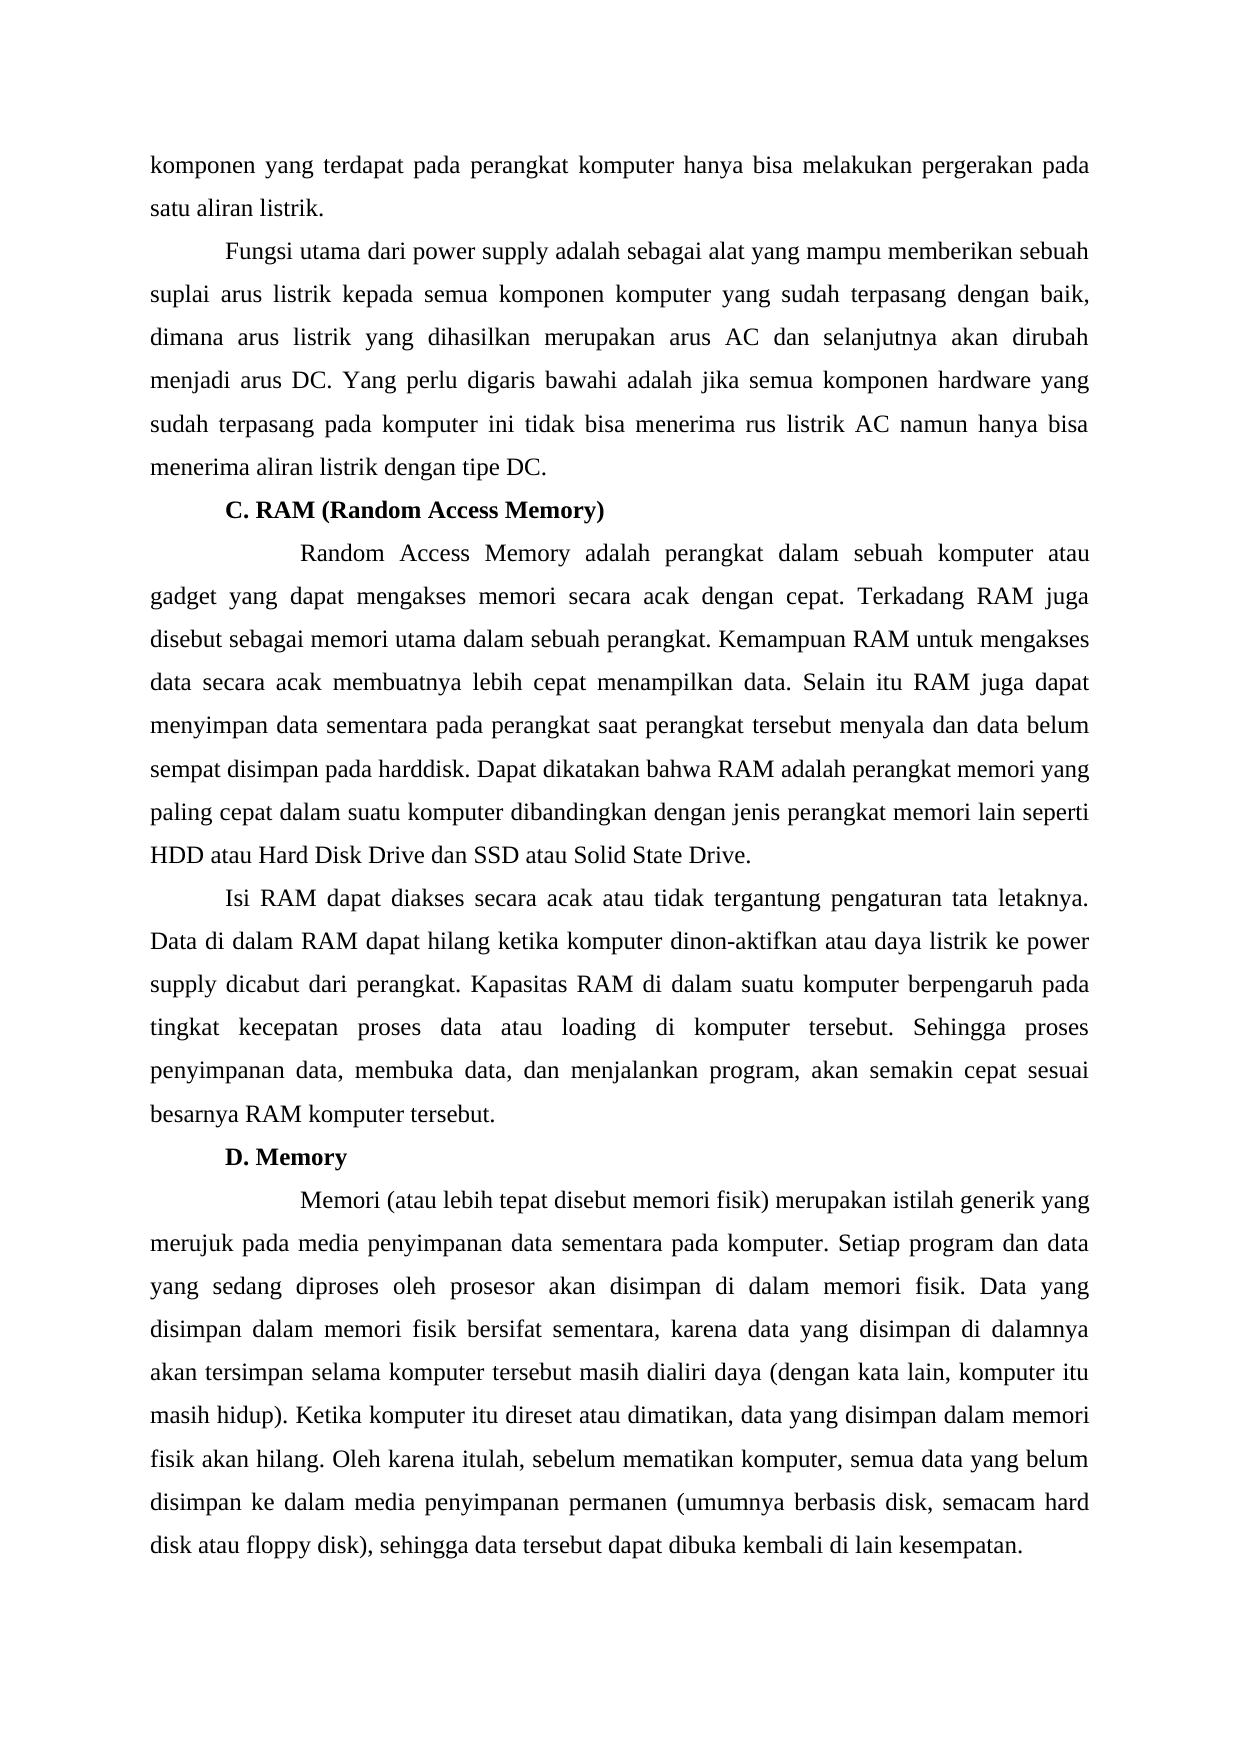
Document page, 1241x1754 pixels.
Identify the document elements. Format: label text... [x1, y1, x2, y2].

text Isi RAM dapat diakses secara acak atau tidak tergantung pengaturan tata letaknya. Data di dalam RAM dapat hilang ketika komputer dinon-aktifkan atau daya listrik ke power supply dicabut dari perangkat. Kapasitas RAM di dalam suatu komputer berpengaruh pada tingkat kecepatan proses data atau loading di komputer tersebut. Sehingga proses penyimpanan data, membuka data, dan menjalankan program, akan semakin cepat sesuai besarnya RAM komputer tersebut. [150, 883, 1090, 1127]
text D. Memory [150, 1142, 1090, 1171]
text Memori (atau lebih tepat disebut memori fisik) merupakan istilah generik yang merujuk pada media penyimpanan data sementara pada komputer. Setiap program dan data yang sedang diproses oleh prosesor akan disimpan di dalam memori fisik. Data yang disimpan dalam memori fisik bersifat sementara, karena data yang disimpan di dalamnya akan tersimpan selama komputer tersebut masih dialiri daya (dengan kata lain, komputer itu masih hidup). Ketika komputer itu direset atau dimatikan, data yang disimpan dalam memori fisik akan hilang. Oleh karena itulah, sebelum mematikan komputer, semua data yang belum disimpan ke dalam media penyimpanan permanen (umumnya berbasis disk, semacam hard disk atau floppy disk), sehingga data tersebut dapat dibuka kembali di lain kesempatan. [150, 1185, 1090, 1559]
text C. RAM (Random Access Memory) [150, 495, 1090, 524]
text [150, 150, 1090, 222]
text Random Access Memory adalah perangkat dalam sebuah komputer atau gadget yang dapat mengakses memori secara acak dengan cepat. Terkadang RAM juga disebut sebagai memori utama dalam sebuah perangkat. Kemampuan RAM untuk mengakses data secara acak membuatnya lebih cepat menampilkan data. Selain itu RAM juga dapat menyimpan data sementara pada perangkat saat perangkat tersebut menyala dan data belum sempat disimpan pada harddisk. Dapat dikatakan bahwa RAM adalah perangkat memori yang paling cepat dalam suatu komputer dibandingkan dengan jenis perangkat memori lain seperti HDD atau Hard Disk Drive dan SSD atau Solid State Drive. [150, 538, 1090, 869]
text Fungsi utama dari power supply adalah sebagai alat yang mampu memberikan sebuah suplai arus listrik kepada semua komponen komputer yang sudah terpasang dengan baik, dimana arus listrik yang dihasilkan merupakan arus AC dan selanjutnya akan dirubah menjadi arus DC. Yang perlu digaris bawahi adalah jika semua komponen hardware yang sudah terpasang pada komputer ini tidak bisa menerima rus listrik AC namun hanya bisa menerima aliran listrik dengan tipe DC. [150, 236, 1090, 481]
